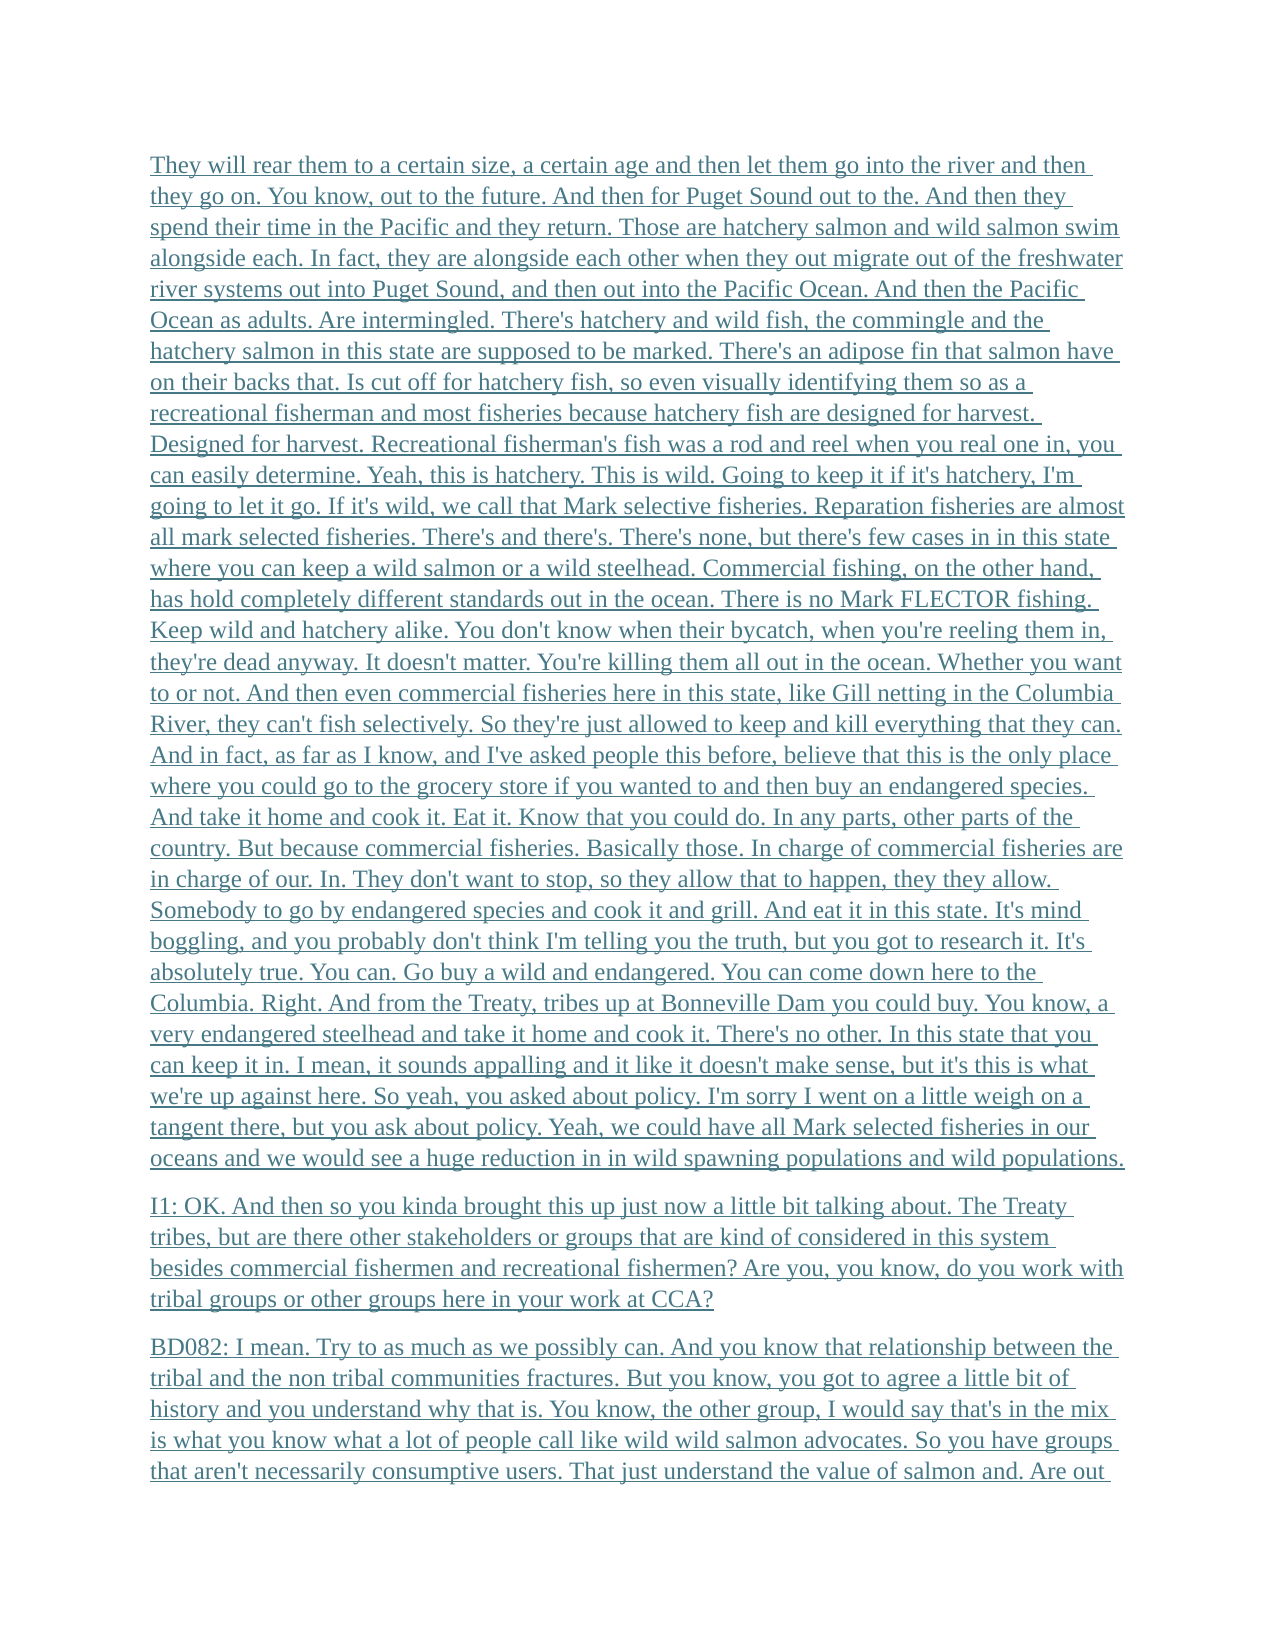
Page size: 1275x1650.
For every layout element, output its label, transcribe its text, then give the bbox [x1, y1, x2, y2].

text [150, 150, 1125, 516]
text I1: OK. And then so you kinda brought this up just now a little bit talking about. The Treaty tribes, but are there other stakeholders or groups that are kind of considered in this system besides commercial fishermen and recreational fishermen? Are you, you know, do you work with tribal groups or other groups here in your work at CCA? [150, 1191, 1125, 1313]
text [150, 1332, 1125, 1485]
